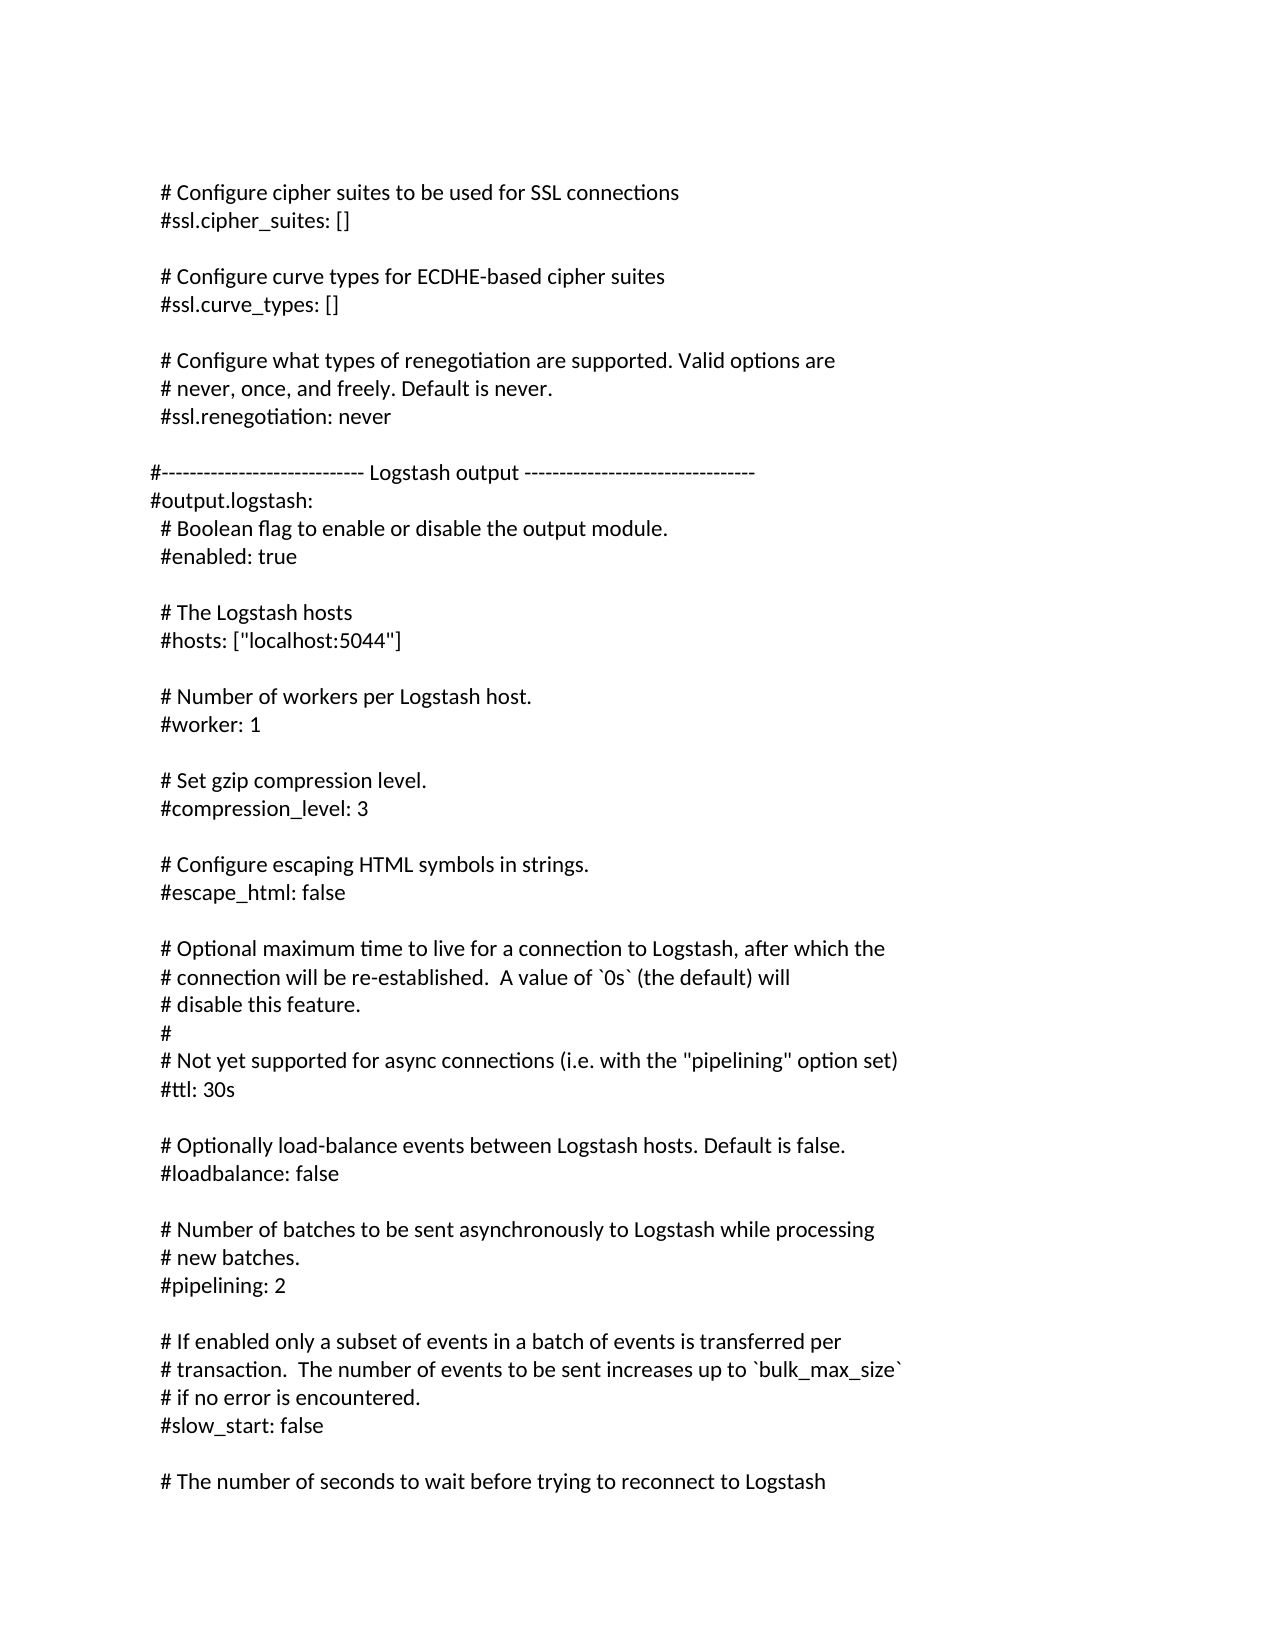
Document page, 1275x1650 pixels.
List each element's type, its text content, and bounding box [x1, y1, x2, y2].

text # The number of seconds to wait before trying to reconnect to Logstash [150, 1467, 1125, 1495]
text # if no error is encountered. [150, 1383, 1125, 1411]
text #slow_start: false [150, 1411, 1125, 1439]
text #worker: 1 [150, 710, 1125, 738]
text # Configure what types of renegotiation are supported. Valid options are [150, 346, 1125, 374]
text #----------------------------- Logstash output --------------------------------- [150, 458, 1125, 486]
text # The Logstash hosts [150, 598, 1125, 626]
text #enabled: true [150, 542, 1125, 570]
text # Set gzip compression level. [150, 766, 1125, 794]
text #compression_level: 3 [150, 794, 1125, 822]
text # Not yet supported for async connections (i.e. with the "pipelining" option set) [150, 1047, 1125, 1075]
text # never, once, and freely. Default is never. [150, 374, 1125, 402]
text # new batches. [150, 1243, 1125, 1271]
text # disable this feature. [150, 991, 1125, 1019]
text # If enabled only a subset of events in a batch of events is transferred per [150, 1327, 1125, 1355]
text # Optional maximum time to live for a connection to Logstash, after which the [150, 934, 1125, 963]
text #loadbalance: false [150, 1159, 1125, 1187]
text # Configure escaping HTML symbols in strings. [150, 851, 1125, 878]
text #hosts: ["localhost:5044"] [150, 626, 1125, 654]
text #pipelining: 2 [150, 1271, 1125, 1299]
text #ssl.curve_types: [] [150, 290, 1125, 318]
text # Number of batches to be sent asynchronously to Logstash while processing [150, 1215, 1125, 1243]
text # Configure curve types for ECDHE-based cipher suites [150, 262, 1125, 290]
text # Optionally load-balance events between Logstash hosts. Default is false. [150, 1131, 1125, 1159]
text # connection will be re-established. A value of `0s` (the default) will [150, 963, 1125, 991]
text # Boolean flag to enable or disable the output module. [150, 514, 1125, 542]
text #escape_html: false [150, 878, 1125, 907]
text #ssl.renegotiation: never [150, 402, 1125, 430]
text #ttl: 30s [150, 1075, 1125, 1103]
text #ssl.cipher_suites: [] [150, 206, 1125, 234]
text # transaction. The number of events to be sent increases up to `bulk_max_size` [150, 1355, 1125, 1383]
text # [150, 1019, 1125, 1047]
text # Configure cipher suites to be used for SSL connections [150, 178, 1125, 206]
text #output.logstash: [150, 486, 1125, 514]
text # Number of workers per Logstash host. [150, 682, 1125, 710]
